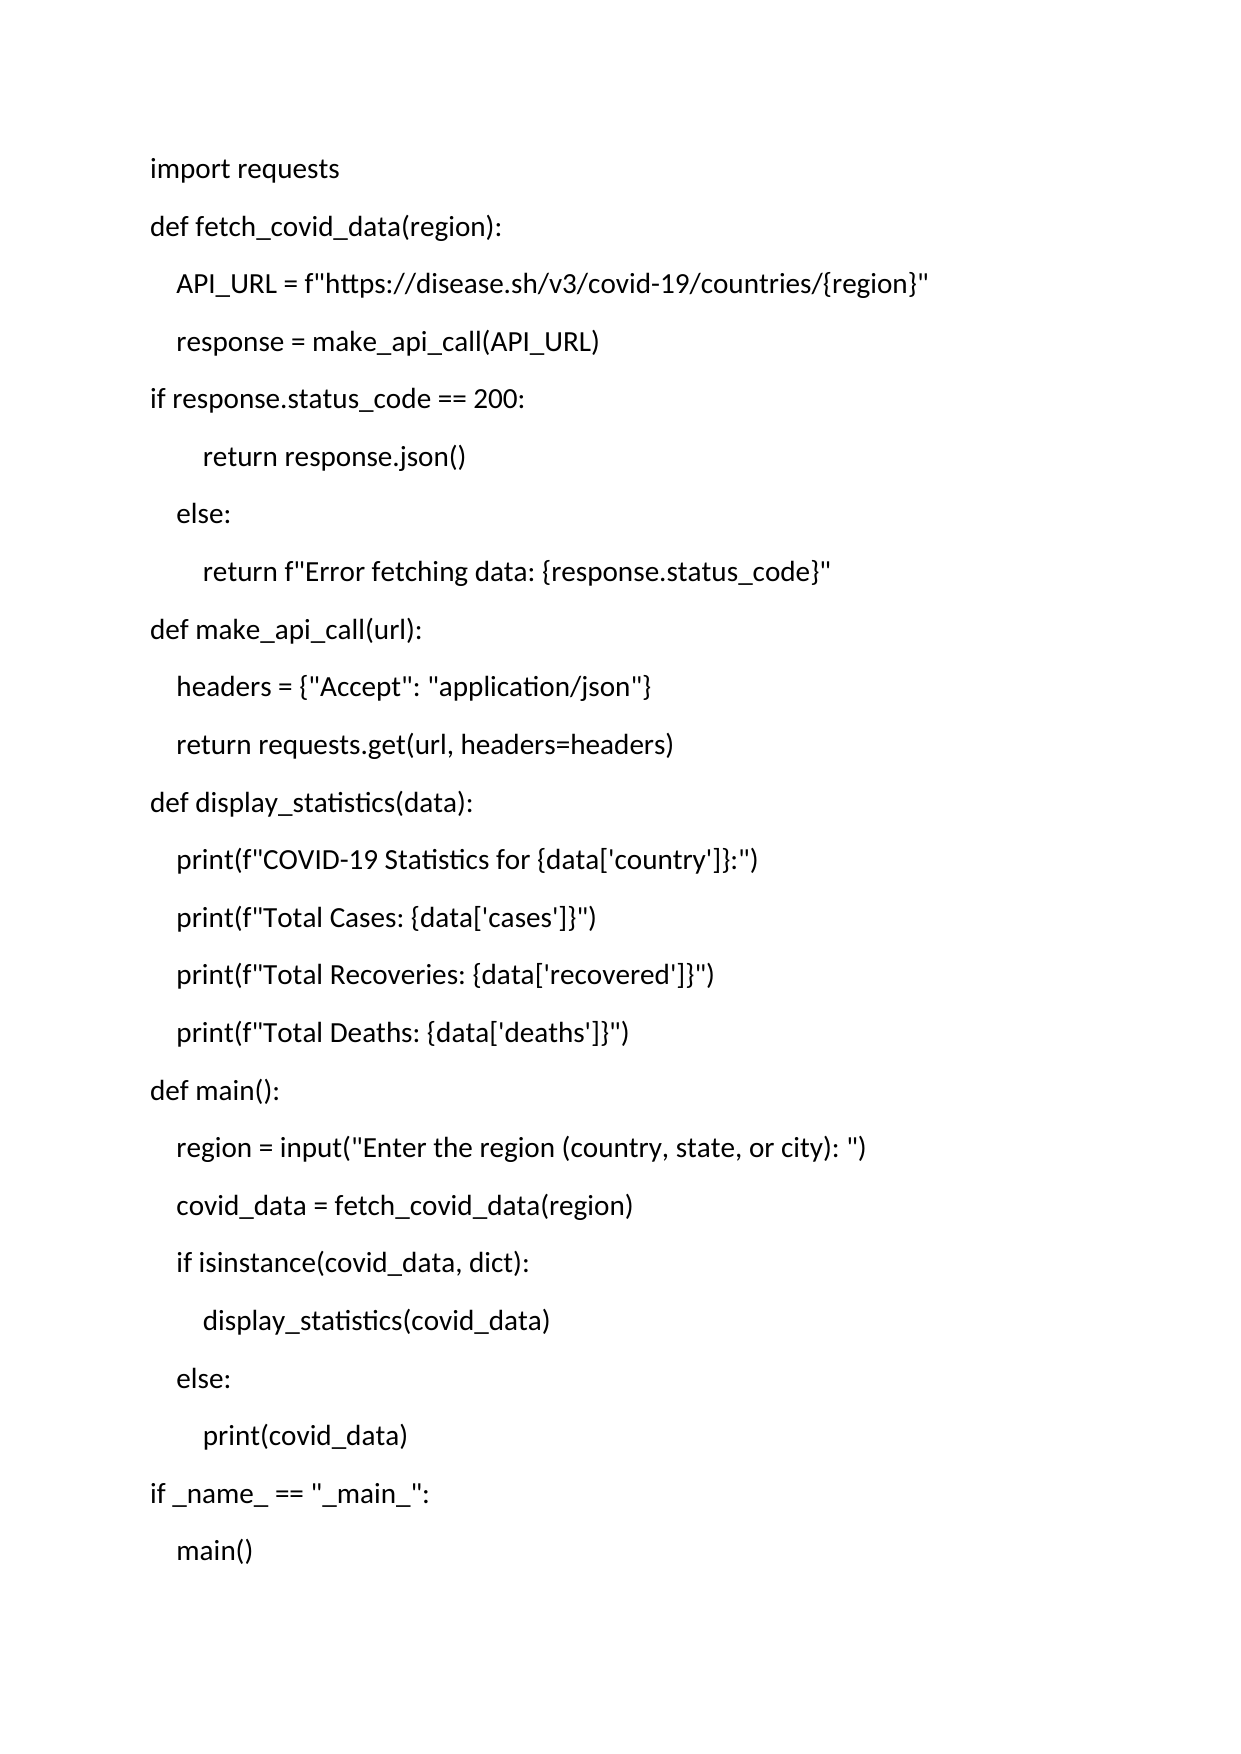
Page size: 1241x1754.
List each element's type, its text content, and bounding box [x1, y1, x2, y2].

text main() [150, 1532, 1090, 1568]
text print(f"Total Deaths: {data['deaths']}") [150, 1014, 1090, 1050]
text print(f"COVID-19 Statistics for {data['country']}:") [150, 841, 1090, 877]
text if _name_ == "_main_": [150, 1475, 1090, 1511]
text if response.status_code == 200: [150, 380, 1090, 416]
text def fetch_covid_data(region): [150, 208, 1090, 243]
text else: [150, 496, 1090, 531]
text def main(): [150, 1072, 1090, 1107]
text covid_data = fetch_covid_data(region) [150, 1187, 1090, 1222]
text return requests.get(url, headers=headers) [150, 726, 1090, 762]
text return response.json() [150, 438, 1090, 474]
text else: [150, 1360, 1090, 1395]
text print(f"Total Recoveries: {data['recovered']}") [150, 956, 1090, 992]
text headers = {"Accept": "application/json"} [150, 668, 1090, 704]
text region = input("Enter the region (country, state, or city): ") [150, 1129, 1090, 1165]
text if isinstance(covid_data, dict): [150, 1244, 1090, 1280]
text print(f"Total Cases: {data['cases']}") [150, 899, 1090, 934]
text display_statistics(covid_data) [150, 1302, 1090, 1338]
text print(covid_data) [150, 1417, 1090, 1453]
text response = make_api_call(API_URL) [150, 323, 1090, 358]
text def display_statistics(data): [150, 784, 1090, 819]
text def make_api_call(url): [150, 611, 1090, 646]
text API_URL = f"https://disease.sh/v3/covid-19/countries/{region}" [150, 265, 1090, 301]
text return f"Error fetching data: {response.status_code}" [150, 553, 1090, 589]
text import requests [150, 150, 1090, 186]
